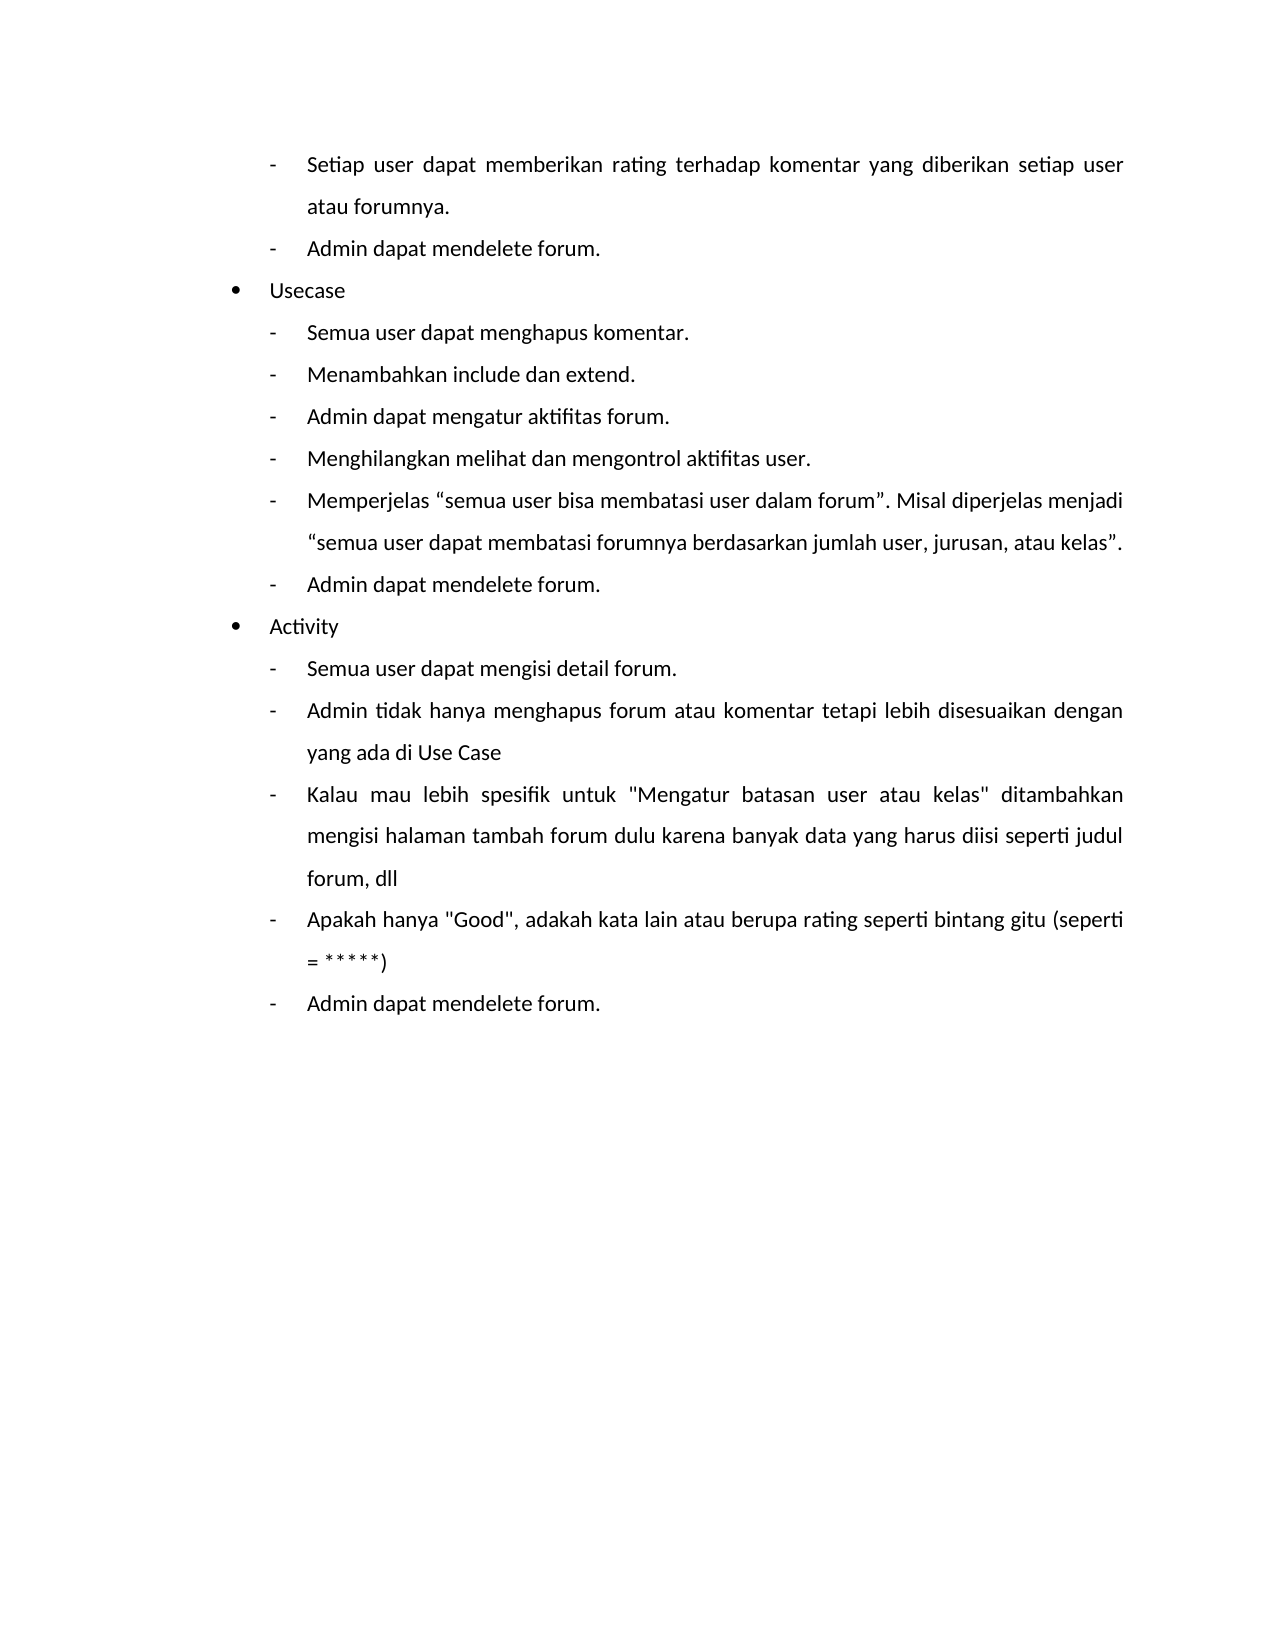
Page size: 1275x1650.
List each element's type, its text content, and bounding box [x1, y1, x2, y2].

list Semua user dapat menghapus komentar. [269, 318, 1125, 346]
list Apakah hanya "Good", adakah kata lain atau berupa rating seperti bintang gitu (seperti = *****) [269, 906, 1125, 976]
list Admin tidak hanya menghapus forum atau komentar tetapi lebih disesuaikan dengan yang ada di Use Case [269, 696, 1125, 766]
list Menambahkan include dan extend. [269, 360, 1125, 388]
list Memperjelas “semua user bisa membatasi user dalam forum”. Misal diperjelas menjadi “semua user dapat membatasi forumnya berdasarkan jumlah user, jurusan, atau kelas”. [269, 486, 1125, 556]
list Menghilangkan melihat dan mengontrol aktifitas user. [269, 444, 1125, 472]
list Admin dapat mendelete forum. [269, 570, 1125, 598]
list Admin dapat mendelete forum. [269, 989, 1125, 1018]
list Semua user dapat mengisi detail forum. [269, 654, 1125, 682]
list Kalau mau lebih spesifik untuk "Mengatur batasan user atau kelas" ditambahkan mengisi halaman tambah forum dulu karena banyak data yang harus diisi seperti judul forum, dll [269, 780, 1125, 892]
list Activity [232, 612, 1125, 640]
list Setiap user dapat memberikan rating terhadap komentar yang diberikan setiap user atau forumnya. [269, 150, 1125, 220]
list Admin dapat mengatur aktifitas forum. [269, 402, 1125, 430]
list Admin dapat mendelete forum. [269, 234, 1125, 262]
list Usecase [232, 276, 1125, 304]
